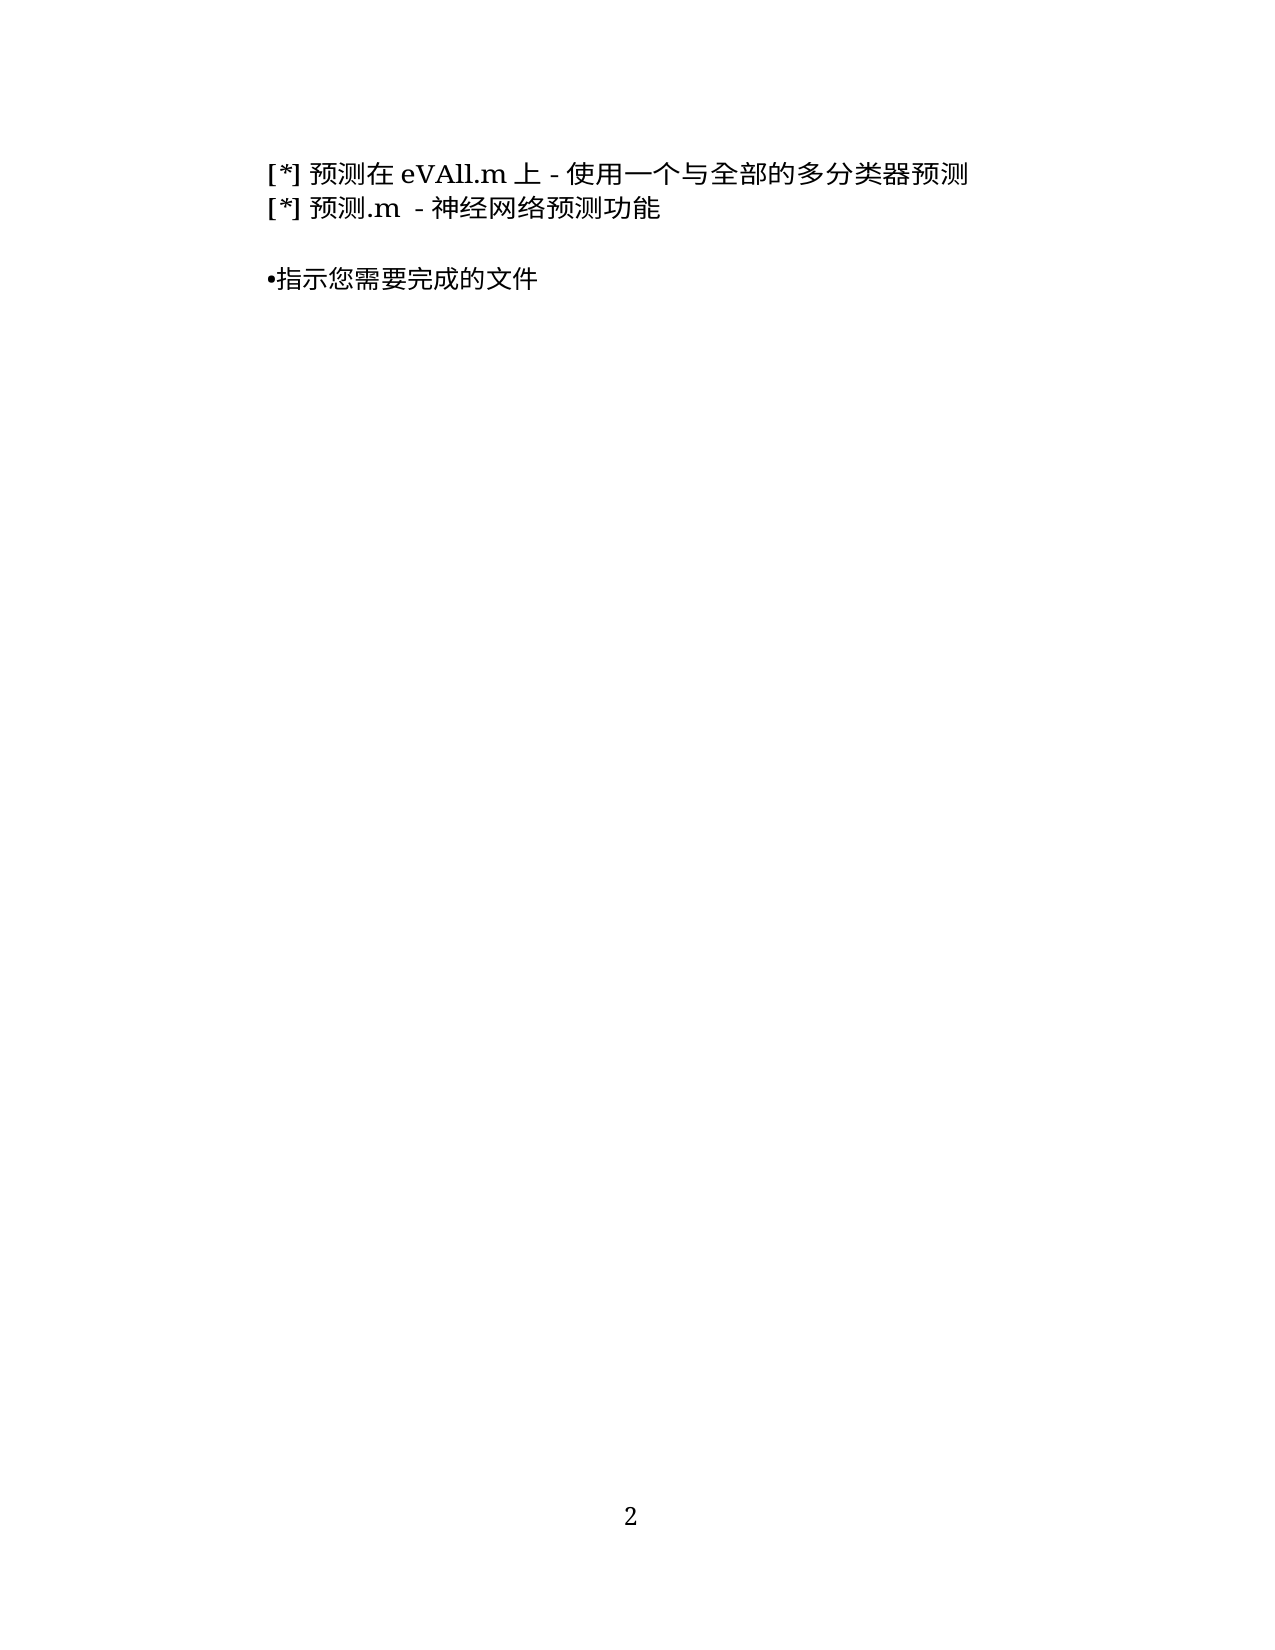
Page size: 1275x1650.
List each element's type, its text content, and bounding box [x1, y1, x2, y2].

text [*] 预测.m - 神经网络预测功能 [266, 190, 1119, 224]
text [*] 预测在eVAll.m 上 - 使用一个与全部的多分类器预测 [266, 156, 1119, 190]
text •指示您需要完成的文件 [266, 262, 1119, 296]
